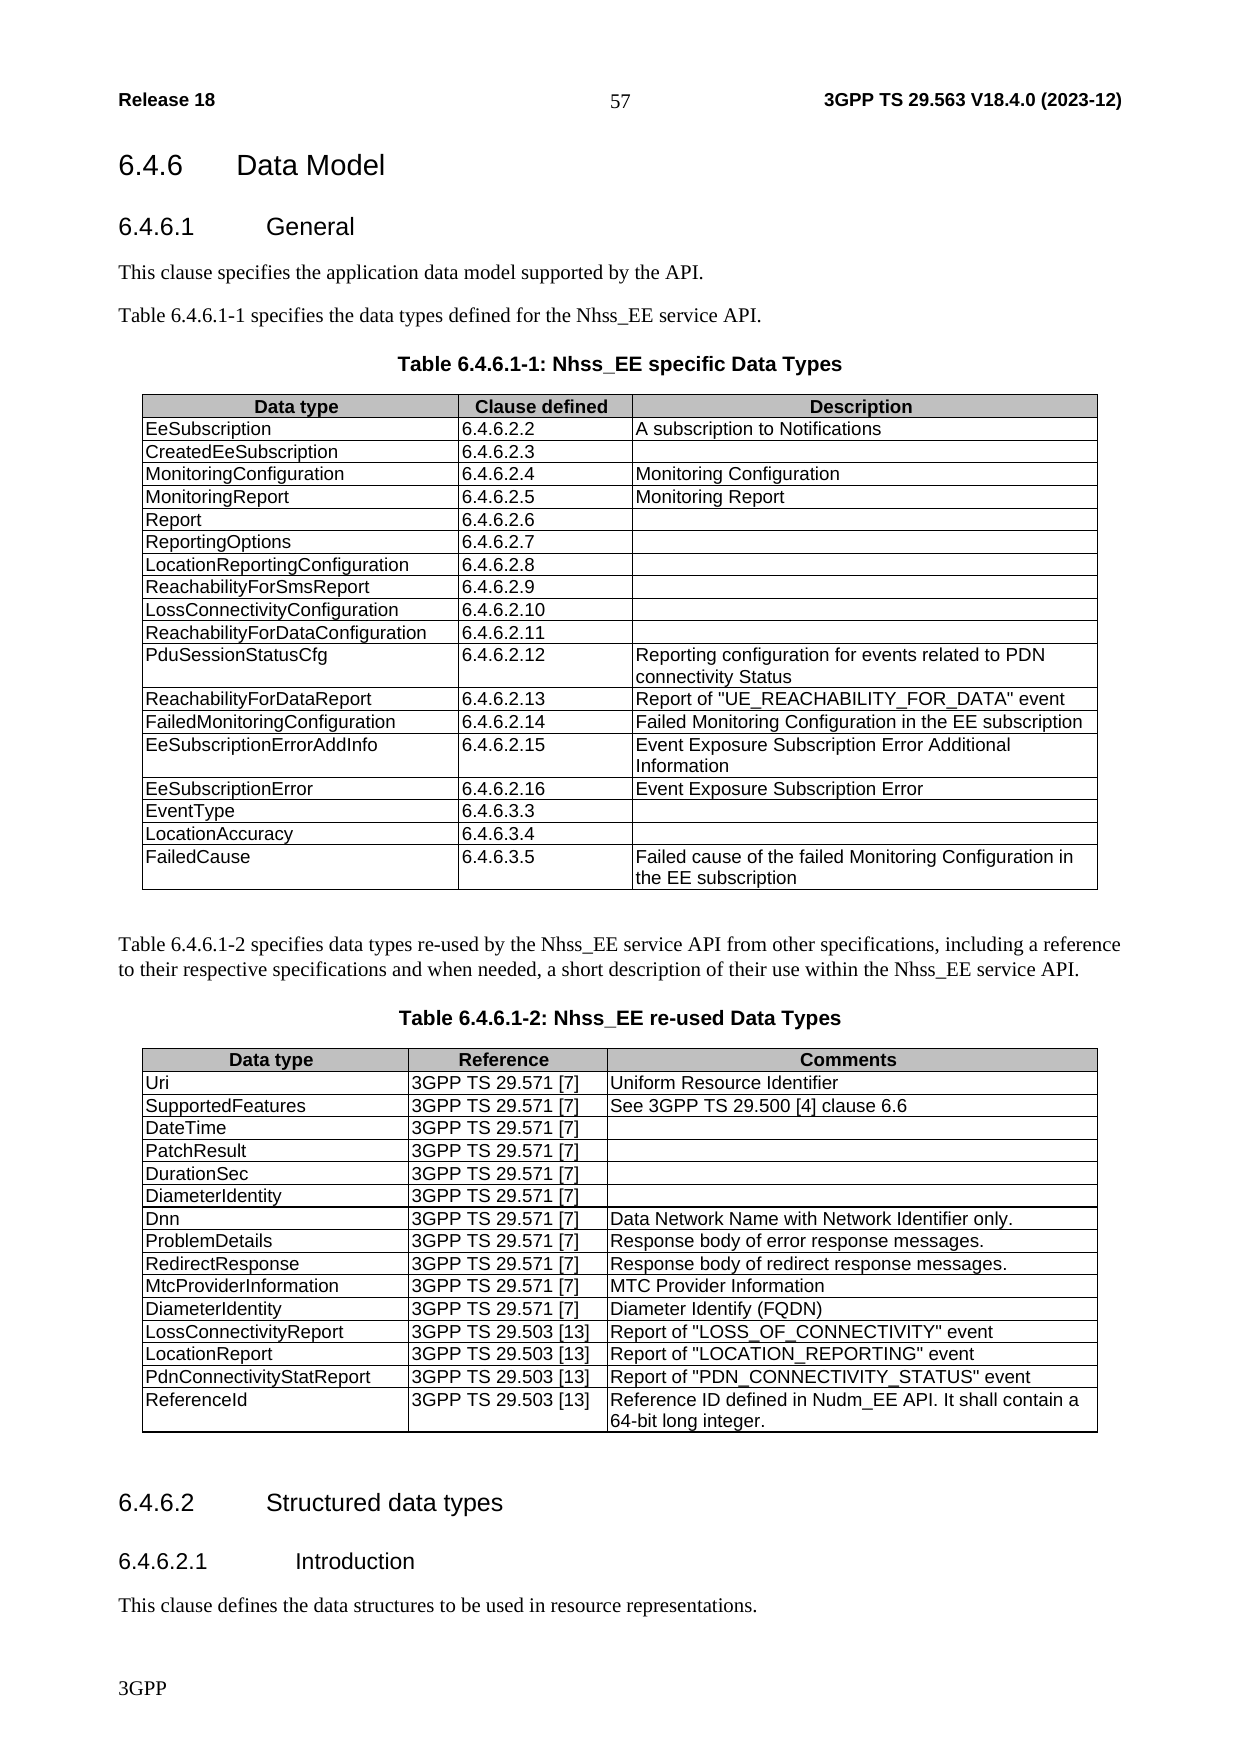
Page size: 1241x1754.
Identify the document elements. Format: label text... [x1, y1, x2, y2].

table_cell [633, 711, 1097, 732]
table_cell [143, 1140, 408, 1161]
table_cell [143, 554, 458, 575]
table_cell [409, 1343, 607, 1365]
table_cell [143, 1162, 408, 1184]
text Table 6.4.6.1-2 specifies data types re-used by the Nhss_EE service API from other specifications, including a reference to their respective specifications and when needed, a short description of their use within the Nhss_EE service API. [118, 932, 1122, 981]
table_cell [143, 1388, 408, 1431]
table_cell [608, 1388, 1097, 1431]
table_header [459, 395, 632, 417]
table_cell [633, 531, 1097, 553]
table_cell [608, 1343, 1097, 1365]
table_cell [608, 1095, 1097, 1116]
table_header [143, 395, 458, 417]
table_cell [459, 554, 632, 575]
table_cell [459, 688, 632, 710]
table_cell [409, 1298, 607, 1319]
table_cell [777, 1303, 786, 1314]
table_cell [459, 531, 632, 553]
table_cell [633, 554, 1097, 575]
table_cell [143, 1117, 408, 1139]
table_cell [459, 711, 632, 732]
text Table 6.4.6.1-1 specifies the data types defined for the Nhss_EE service API. [118, 303, 1122, 327]
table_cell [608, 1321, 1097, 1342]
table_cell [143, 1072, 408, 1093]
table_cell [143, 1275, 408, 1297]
subtitle 6.4.6.2 Structured data types [118, 1488, 1122, 1517]
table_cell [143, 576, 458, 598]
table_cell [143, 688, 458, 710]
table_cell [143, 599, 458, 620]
subtitle 6.4.6 Data Model [118, 147, 1122, 181]
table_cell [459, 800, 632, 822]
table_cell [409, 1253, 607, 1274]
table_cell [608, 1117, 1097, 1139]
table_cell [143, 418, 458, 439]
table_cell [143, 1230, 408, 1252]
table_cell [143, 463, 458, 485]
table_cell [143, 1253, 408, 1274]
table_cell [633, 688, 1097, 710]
text Table 6.4.6.1-1: Nhss_EE specific Data Types [118, 352, 1122, 376]
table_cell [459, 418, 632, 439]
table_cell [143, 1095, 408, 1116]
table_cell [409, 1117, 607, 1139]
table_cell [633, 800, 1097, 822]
text Table 6.4.6.1-2: Nhss_EE re-used Data Types [118, 1006, 1122, 1029]
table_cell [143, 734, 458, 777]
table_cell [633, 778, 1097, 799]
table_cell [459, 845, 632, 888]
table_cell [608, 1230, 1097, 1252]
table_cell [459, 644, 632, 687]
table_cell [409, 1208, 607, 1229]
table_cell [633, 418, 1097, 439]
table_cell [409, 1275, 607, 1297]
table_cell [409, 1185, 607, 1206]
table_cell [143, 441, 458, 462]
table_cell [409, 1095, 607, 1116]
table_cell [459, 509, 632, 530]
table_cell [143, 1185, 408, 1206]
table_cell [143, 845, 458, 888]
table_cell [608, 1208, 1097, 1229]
subtitle 6.4.6.1 General [118, 212, 1122, 241]
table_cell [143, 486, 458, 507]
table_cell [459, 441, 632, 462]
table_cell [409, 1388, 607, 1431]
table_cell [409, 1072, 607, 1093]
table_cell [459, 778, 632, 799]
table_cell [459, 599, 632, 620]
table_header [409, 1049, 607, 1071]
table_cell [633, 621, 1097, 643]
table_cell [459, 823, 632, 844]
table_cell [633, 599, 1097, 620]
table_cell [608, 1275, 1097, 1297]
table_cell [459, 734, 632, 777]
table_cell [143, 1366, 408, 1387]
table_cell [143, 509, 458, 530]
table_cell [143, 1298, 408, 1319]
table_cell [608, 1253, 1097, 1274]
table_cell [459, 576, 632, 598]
subtitle 6.4.6.2.1 Introduction [118, 1548, 1122, 1574]
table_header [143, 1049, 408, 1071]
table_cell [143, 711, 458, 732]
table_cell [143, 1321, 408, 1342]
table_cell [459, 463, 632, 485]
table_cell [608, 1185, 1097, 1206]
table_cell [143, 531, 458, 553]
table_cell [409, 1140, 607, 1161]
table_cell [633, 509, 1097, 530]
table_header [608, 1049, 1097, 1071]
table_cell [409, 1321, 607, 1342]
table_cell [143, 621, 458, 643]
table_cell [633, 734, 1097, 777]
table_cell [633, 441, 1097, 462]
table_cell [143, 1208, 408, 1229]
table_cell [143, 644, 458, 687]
text This clause specifies the application data model supported by the API. [118, 260, 1122, 284]
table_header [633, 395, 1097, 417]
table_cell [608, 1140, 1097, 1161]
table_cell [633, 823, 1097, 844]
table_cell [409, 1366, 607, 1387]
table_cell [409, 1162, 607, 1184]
text This clause defines the data structures to be used in resource representations. [118, 1593, 1122, 1617]
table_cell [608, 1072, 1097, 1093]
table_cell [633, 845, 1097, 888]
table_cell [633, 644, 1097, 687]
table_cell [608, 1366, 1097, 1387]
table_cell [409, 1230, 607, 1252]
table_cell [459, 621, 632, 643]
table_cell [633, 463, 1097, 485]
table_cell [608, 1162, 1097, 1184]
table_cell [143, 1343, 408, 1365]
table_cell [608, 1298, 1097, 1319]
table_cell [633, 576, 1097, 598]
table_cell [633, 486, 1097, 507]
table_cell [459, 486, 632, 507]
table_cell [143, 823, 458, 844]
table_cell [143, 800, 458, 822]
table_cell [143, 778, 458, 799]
